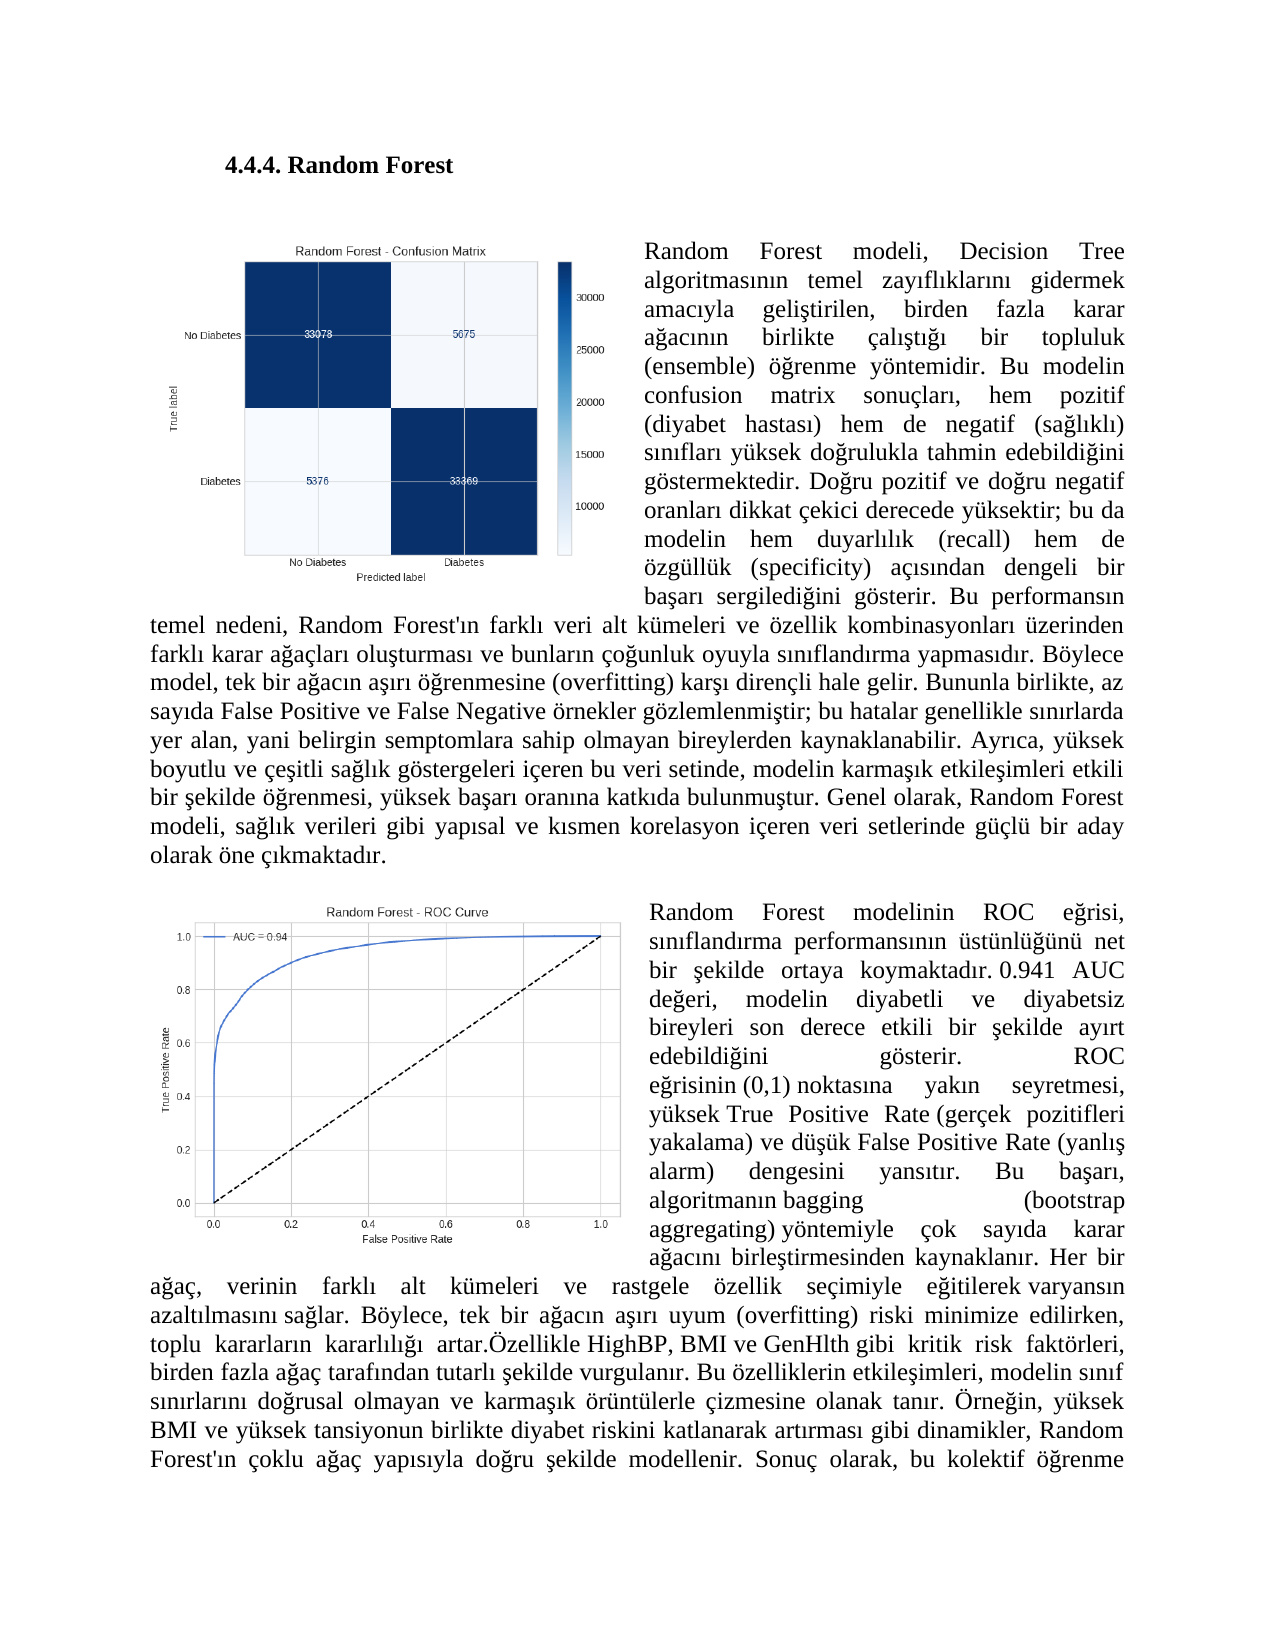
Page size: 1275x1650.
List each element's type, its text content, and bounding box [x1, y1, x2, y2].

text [150, 897, 1125, 1472]
text 4.4.4. Random Forest [150, 150, 1125, 179]
picture [150, 235, 625, 592]
picture [150, 896, 630, 1256]
